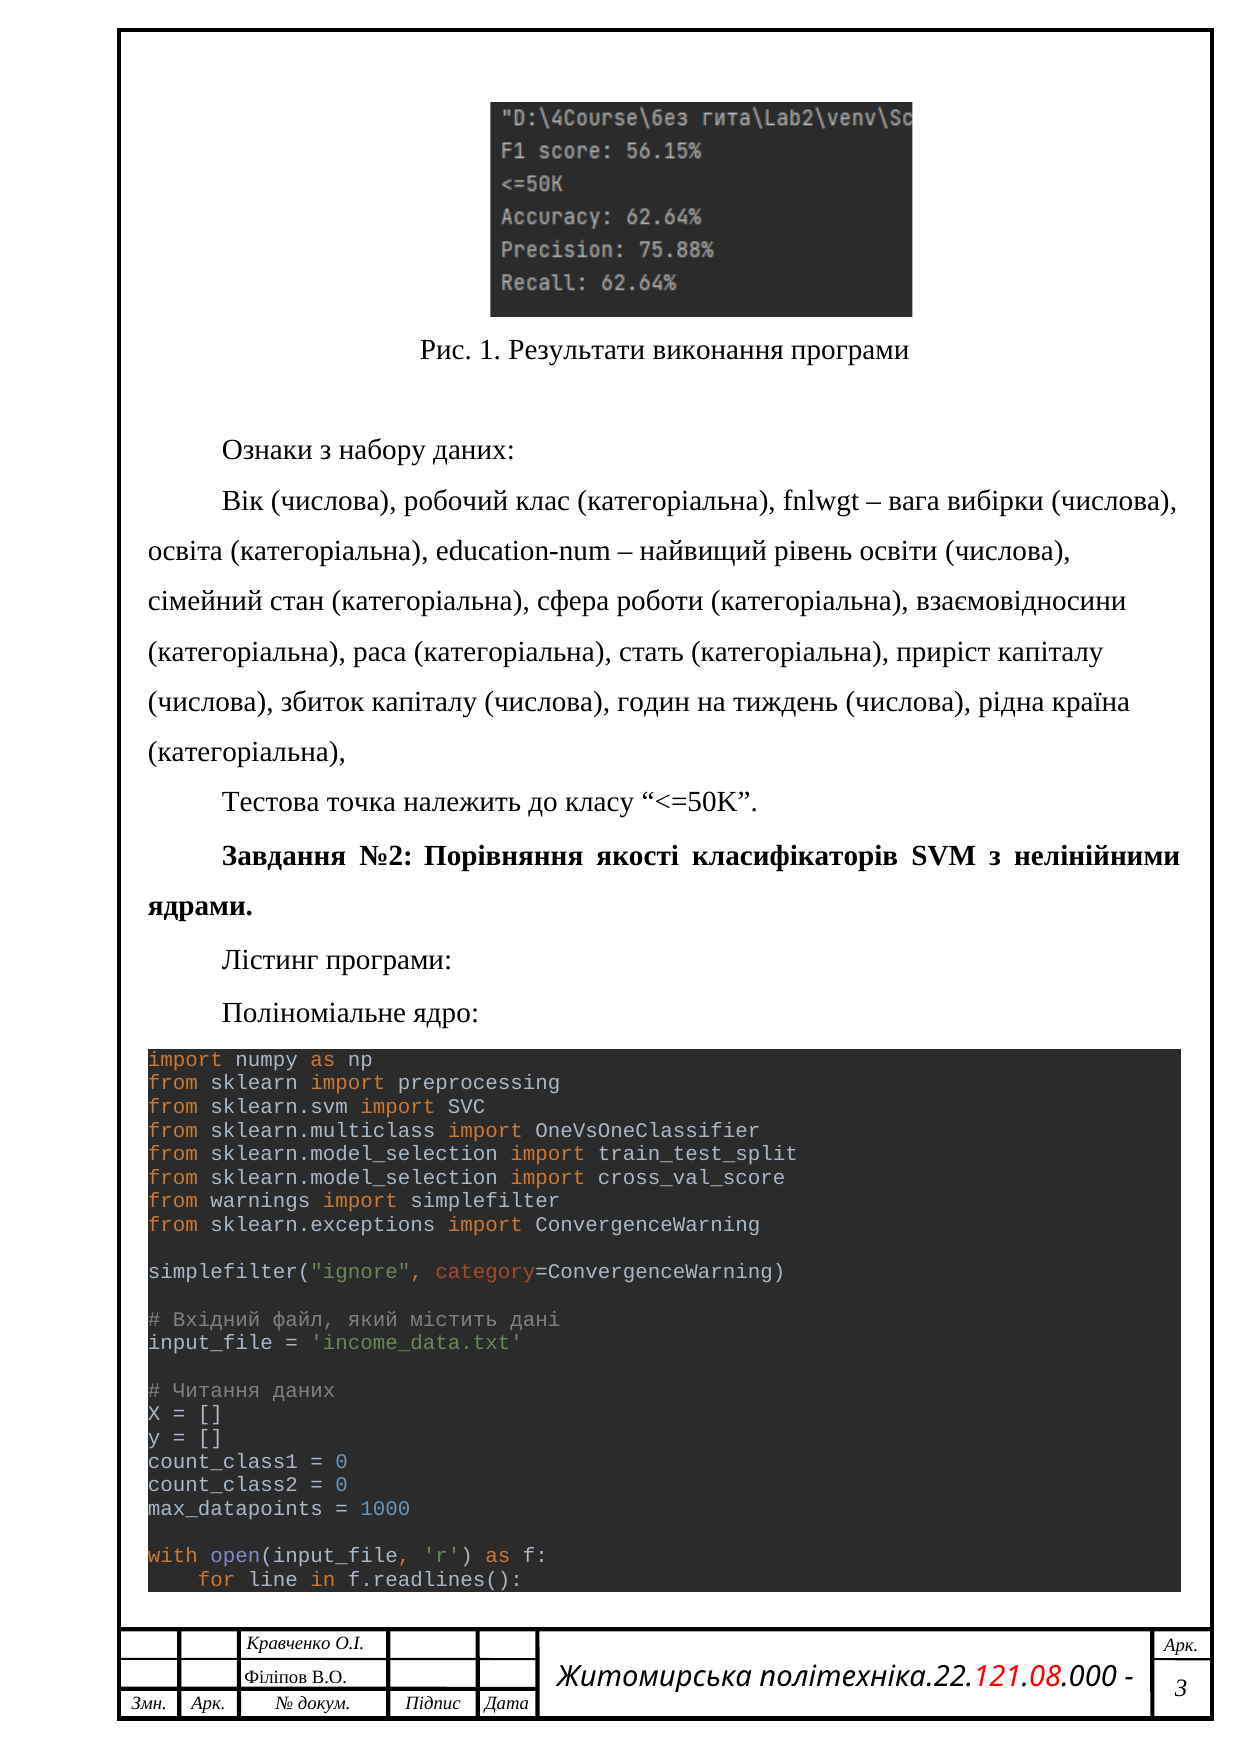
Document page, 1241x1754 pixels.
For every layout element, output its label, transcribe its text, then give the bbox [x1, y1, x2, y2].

text Лістинг програми: [148, 942, 1181, 975]
text Поліноміальне ядро: [148, 995, 1181, 1029]
text Тестова точка належить до класу “<=50K”. [148, 784, 1181, 818]
picture [490, 102, 913, 317]
text Рис. 1. Результати виконання програми [148, 332, 1181, 365]
text Завдання №2: Порівняння якості класифікаторів SVM з нелінійними ядрами. [148, 838, 1181, 922]
text Вік (числова), робочий клас (категоріальна), fnlwgt – вага вибірки (числова), освіта (категоріальна), education-num – найвищий рівень освіти (числова), сімейний стан (категоріальна), сфера роботи (категоріальна), взаємовідносини (категоріальна), раса (категоріальна), стать (категоріальна), приріст капіталу (числова), збиток капіталу (числова), годин на тиждень (числова), рідна країна (категоріальна), [148, 483, 1181, 768]
text Ознаки з набору даних: [148, 432, 1181, 466]
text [148, 1049, 1181, 1592]
